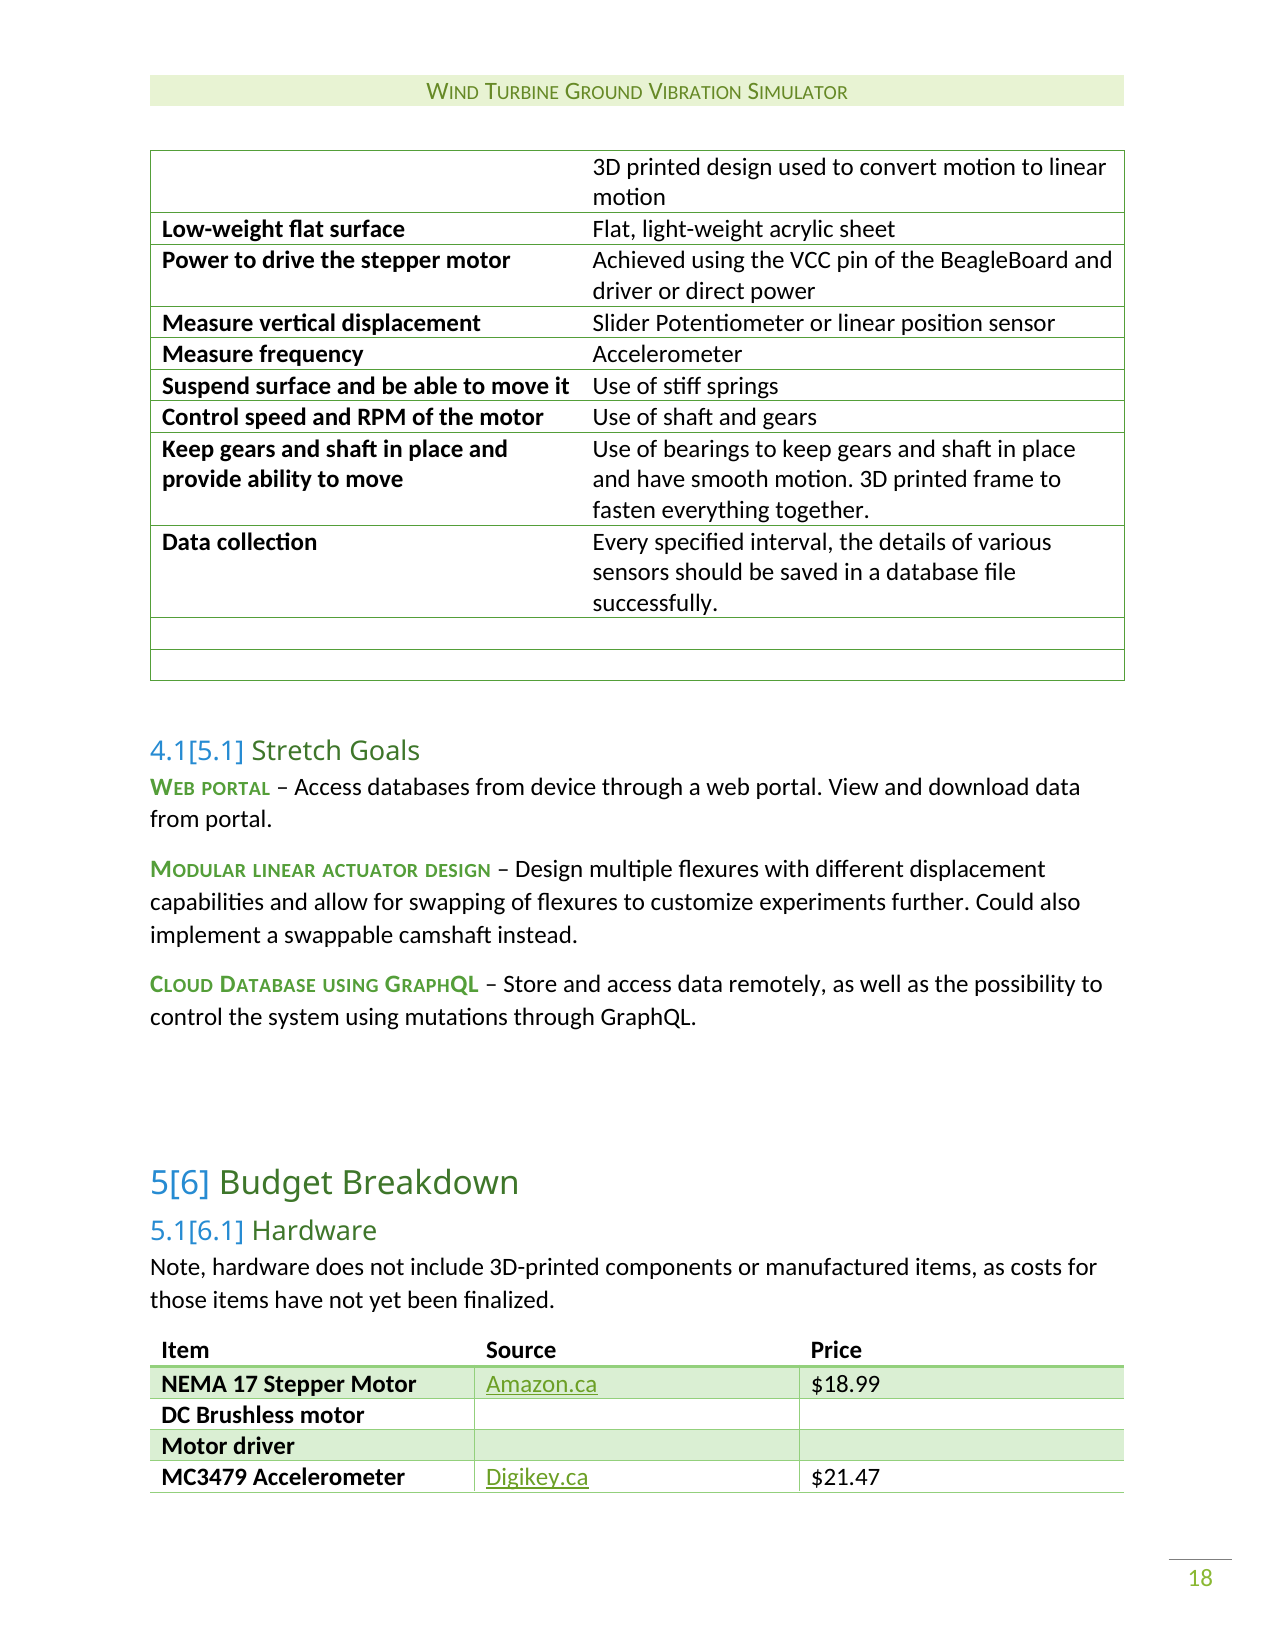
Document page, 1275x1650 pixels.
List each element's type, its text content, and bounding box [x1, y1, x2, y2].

table_cell Motor driver [150, 1430, 474, 1460]
table_cell MC3479 Accelerometer [150, 1461, 474, 1491]
text Note, hardware does not include 3D-printed components or manufactured items, as costs for those items have not yet been finalized. [150, 1252, 1125, 1315]
table_cell Control speed and RPM of the motor [151, 401, 581, 432]
table_cell Digikey.ca [475, 1461, 799, 1491]
table_cell $21.47 [800, 1461, 1124, 1491]
table_cell [800, 1430, 1124, 1460]
table_cell Amazon.ca [475, 1368, 799, 1398]
table_cell Data collection [151, 526, 581, 617]
table_cell Keep gears and shaft in place and provide ability to move [151, 433, 581, 524]
table_cell Flat, light-weight acrylic sheet [581, 213, 1124, 244]
table_cell [475, 1399, 799, 1429]
text Web portal – Access databases from device through a web portal. View and download data from portal. [150, 771, 1125, 834]
table_header Source [475, 1334, 799, 1364]
table_cell DC Brushless motor [150, 1399, 474, 1429]
table_cell Slider Potentiometer or linear position sensor [581, 307, 1124, 337]
table_header Item [150, 1334, 474, 1364]
subtitle Hardware [150, 1212, 1125, 1249]
table_cell Use of shaft and gears [581, 401, 1124, 432]
text Cloud Database using GraphQL – Store and access data remotely, as well as the possibility to control the system using mutations through GraphQL. [150, 969, 1125, 1032]
subtitle Budget Breakdown [150, 1159, 1125, 1204]
subtitle Stretch Goals [150, 731, 1125, 768]
table_cell [800, 1399, 1124, 1429]
table_cell [581, 650, 1124, 680]
table_cell [151, 650, 581, 680]
table_cell Use of bearings to keep gears and shaft in place and have smooth motion. 3D printed frame to fasten everything together. [581, 433, 1124, 524]
table_cell Measure frequency [151, 338, 581, 369]
table_header Price [799, 1334, 1124, 1364]
table_cell $18.99 [800, 1368, 1124, 1398]
table_cell Accelerometer [581, 338, 1124, 369]
table_cell [581, 618, 1124, 649]
text Modular linear actuator design – Design multiple flexures with different displacement capabilities and allow for swapping of flexures to customize experiments further. Could also implement a swappable camshaft instead. [150, 853, 1125, 949]
table_cell Power to drive the stepper motor [151, 245, 581, 306]
table_cell Measure vertical displacement [151, 307, 581, 337]
table_cell Low-weight flat surface [151, 213, 581, 244]
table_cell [581, 151, 1124, 212]
table_cell Achieved using the VCC pin of the BeagleBoard and driver or direct power [581, 245, 1124, 306]
table_cell NEMA 17 Stepper Motor [150, 1368, 474, 1398]
table_cell [475, 1430, 799, 1460]
table_cell Every specified interval, the details of various sensors should be saved in a database file successfully. [581, 526, 1124, 617]
table_cell Use of stiff springs [581, 370, 1124, 400]
table_cell [151, 618, 581, 649]
table_cell Suspend surface and be able to move it [151, 370, 581, 400]
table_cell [151, 151, 581, 212]
